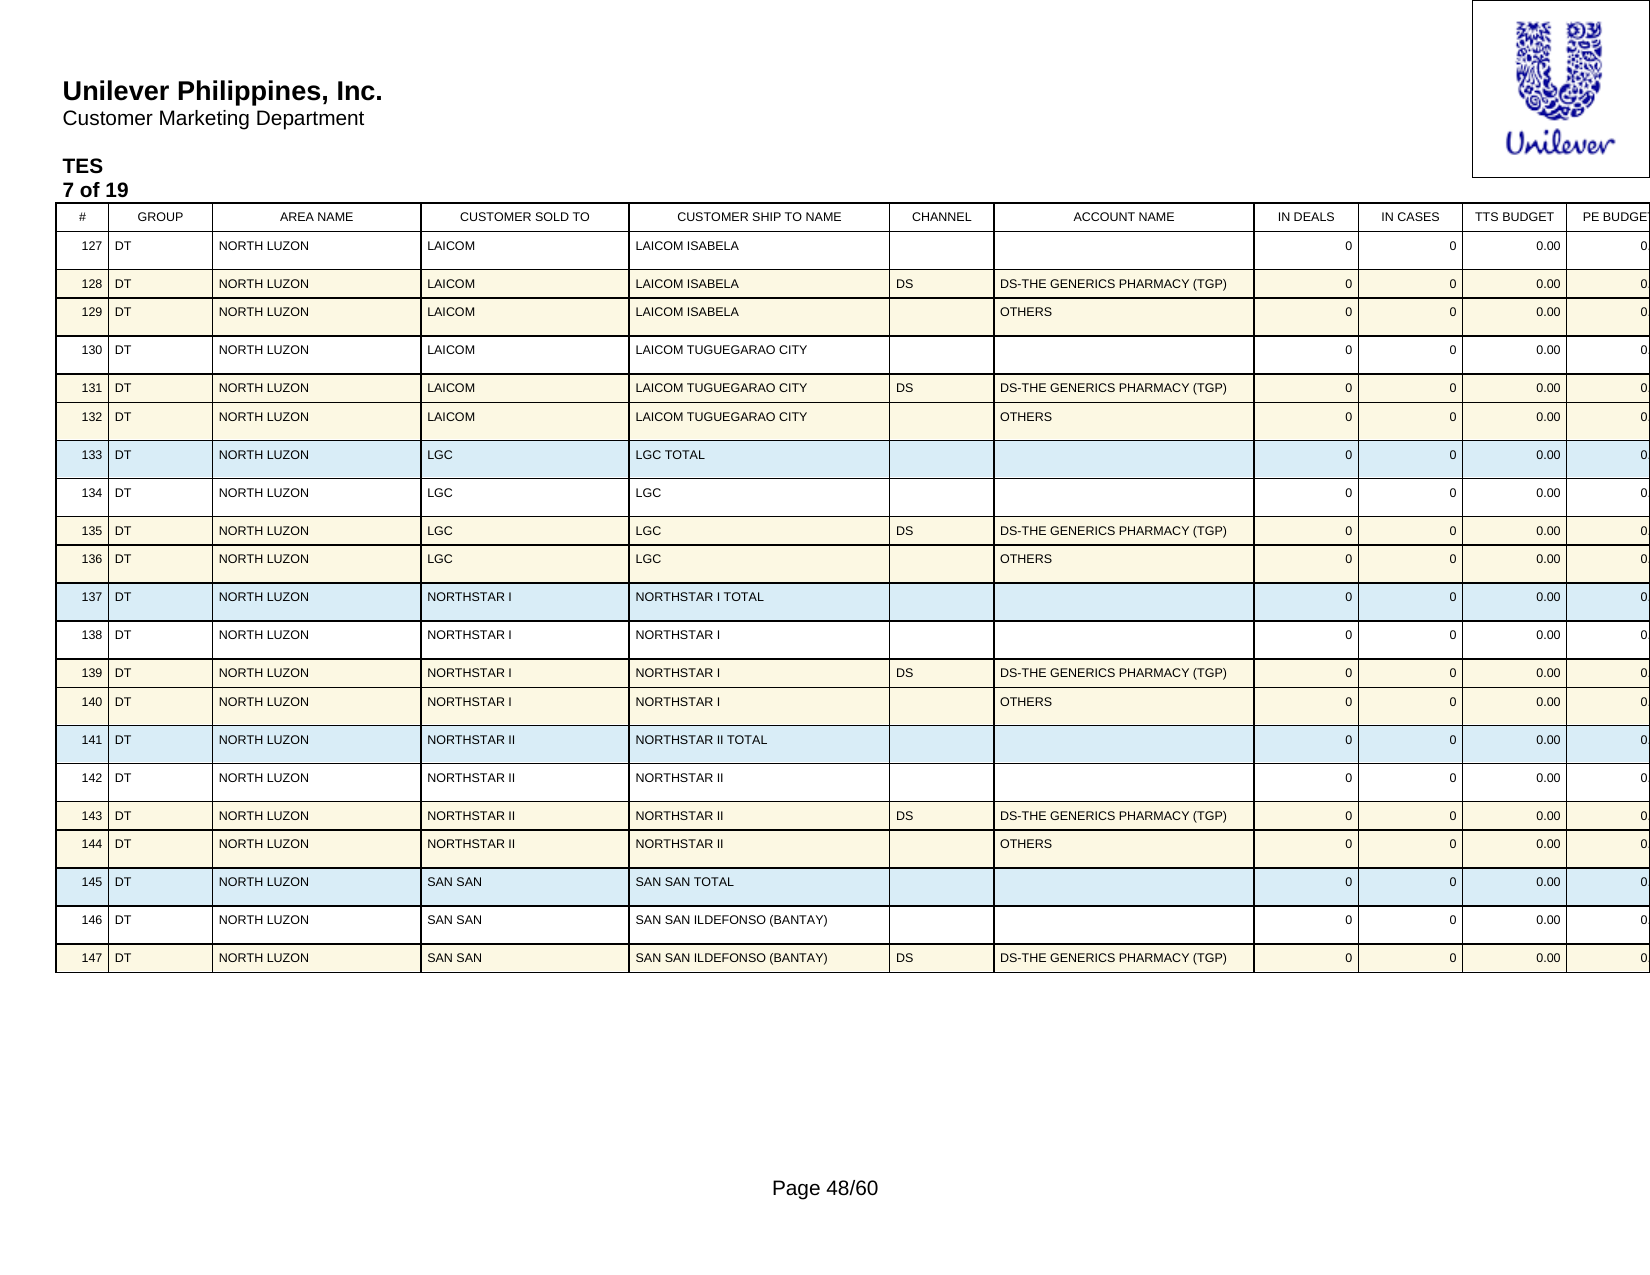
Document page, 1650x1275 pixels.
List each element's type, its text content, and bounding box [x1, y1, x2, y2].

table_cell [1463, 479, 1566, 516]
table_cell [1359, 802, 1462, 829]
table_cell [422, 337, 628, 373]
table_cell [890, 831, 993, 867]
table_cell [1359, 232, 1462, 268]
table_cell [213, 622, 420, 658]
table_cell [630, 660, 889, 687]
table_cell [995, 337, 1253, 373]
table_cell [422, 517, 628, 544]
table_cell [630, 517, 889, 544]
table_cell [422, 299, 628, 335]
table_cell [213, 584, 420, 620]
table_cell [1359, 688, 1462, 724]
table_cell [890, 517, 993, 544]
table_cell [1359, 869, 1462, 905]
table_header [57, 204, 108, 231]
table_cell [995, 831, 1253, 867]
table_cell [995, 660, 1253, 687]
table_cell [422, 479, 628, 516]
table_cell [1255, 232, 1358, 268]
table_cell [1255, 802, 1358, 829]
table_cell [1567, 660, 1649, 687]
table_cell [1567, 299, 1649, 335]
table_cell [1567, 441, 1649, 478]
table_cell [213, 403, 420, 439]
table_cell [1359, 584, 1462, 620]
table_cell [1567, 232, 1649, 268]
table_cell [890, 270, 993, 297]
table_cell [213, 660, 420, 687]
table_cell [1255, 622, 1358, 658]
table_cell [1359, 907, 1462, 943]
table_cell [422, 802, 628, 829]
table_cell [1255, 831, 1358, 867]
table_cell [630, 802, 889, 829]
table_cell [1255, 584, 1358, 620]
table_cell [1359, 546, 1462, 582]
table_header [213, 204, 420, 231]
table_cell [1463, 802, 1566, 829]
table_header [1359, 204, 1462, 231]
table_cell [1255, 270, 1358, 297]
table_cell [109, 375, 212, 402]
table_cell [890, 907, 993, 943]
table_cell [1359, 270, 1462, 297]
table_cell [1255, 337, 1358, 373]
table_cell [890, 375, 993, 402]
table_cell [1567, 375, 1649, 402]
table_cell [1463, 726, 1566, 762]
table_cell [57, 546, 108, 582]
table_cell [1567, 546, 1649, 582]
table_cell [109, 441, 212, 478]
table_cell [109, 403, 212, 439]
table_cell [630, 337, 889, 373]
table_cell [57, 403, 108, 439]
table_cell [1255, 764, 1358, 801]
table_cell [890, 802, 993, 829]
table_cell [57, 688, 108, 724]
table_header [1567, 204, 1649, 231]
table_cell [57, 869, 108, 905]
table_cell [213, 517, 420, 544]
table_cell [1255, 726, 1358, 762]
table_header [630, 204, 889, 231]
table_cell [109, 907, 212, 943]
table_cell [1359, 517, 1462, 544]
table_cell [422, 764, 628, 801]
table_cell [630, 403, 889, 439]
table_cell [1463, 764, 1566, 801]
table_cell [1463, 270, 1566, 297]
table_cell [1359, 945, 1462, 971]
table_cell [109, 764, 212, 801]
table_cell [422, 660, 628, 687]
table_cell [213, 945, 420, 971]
text 7 of 19 [62, 178, 1587, 202]
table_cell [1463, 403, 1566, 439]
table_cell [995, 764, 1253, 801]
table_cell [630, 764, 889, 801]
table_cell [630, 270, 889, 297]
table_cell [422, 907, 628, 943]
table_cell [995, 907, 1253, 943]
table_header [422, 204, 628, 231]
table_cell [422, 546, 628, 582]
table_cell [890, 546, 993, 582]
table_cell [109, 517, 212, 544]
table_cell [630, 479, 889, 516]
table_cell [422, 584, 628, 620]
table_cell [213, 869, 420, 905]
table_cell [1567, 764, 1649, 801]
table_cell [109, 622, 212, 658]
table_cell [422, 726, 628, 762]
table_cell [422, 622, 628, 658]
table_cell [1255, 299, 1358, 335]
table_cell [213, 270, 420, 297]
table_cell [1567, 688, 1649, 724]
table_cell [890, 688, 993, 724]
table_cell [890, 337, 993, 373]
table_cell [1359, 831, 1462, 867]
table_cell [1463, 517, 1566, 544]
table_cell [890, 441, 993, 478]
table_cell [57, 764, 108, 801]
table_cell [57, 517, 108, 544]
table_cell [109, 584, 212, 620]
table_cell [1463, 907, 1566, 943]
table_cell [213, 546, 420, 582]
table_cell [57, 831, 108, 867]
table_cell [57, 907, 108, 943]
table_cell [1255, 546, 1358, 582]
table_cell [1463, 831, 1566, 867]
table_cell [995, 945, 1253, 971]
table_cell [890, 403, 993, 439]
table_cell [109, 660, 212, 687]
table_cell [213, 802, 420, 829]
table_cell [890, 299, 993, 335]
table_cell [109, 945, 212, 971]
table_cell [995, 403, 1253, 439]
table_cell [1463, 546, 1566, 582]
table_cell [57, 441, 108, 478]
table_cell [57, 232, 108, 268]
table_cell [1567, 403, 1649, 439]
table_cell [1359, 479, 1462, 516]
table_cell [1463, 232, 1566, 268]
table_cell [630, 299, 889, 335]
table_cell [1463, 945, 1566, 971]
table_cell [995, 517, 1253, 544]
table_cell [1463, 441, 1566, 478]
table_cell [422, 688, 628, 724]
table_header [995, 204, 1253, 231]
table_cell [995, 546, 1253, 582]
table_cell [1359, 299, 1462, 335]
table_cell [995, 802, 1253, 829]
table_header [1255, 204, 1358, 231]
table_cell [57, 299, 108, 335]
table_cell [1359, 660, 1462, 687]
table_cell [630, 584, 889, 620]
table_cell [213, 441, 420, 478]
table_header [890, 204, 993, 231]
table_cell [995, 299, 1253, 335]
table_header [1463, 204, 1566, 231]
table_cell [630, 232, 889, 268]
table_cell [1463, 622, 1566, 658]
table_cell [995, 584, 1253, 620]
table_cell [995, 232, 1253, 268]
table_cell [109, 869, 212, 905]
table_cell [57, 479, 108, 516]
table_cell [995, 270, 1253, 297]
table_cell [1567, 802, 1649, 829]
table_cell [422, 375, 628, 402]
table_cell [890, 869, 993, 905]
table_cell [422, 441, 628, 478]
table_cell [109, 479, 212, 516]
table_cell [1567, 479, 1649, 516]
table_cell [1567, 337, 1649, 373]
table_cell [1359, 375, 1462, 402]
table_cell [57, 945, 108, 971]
picture [1473, 1, 1649, 177]
text TES [62, 154, 1587, 178]
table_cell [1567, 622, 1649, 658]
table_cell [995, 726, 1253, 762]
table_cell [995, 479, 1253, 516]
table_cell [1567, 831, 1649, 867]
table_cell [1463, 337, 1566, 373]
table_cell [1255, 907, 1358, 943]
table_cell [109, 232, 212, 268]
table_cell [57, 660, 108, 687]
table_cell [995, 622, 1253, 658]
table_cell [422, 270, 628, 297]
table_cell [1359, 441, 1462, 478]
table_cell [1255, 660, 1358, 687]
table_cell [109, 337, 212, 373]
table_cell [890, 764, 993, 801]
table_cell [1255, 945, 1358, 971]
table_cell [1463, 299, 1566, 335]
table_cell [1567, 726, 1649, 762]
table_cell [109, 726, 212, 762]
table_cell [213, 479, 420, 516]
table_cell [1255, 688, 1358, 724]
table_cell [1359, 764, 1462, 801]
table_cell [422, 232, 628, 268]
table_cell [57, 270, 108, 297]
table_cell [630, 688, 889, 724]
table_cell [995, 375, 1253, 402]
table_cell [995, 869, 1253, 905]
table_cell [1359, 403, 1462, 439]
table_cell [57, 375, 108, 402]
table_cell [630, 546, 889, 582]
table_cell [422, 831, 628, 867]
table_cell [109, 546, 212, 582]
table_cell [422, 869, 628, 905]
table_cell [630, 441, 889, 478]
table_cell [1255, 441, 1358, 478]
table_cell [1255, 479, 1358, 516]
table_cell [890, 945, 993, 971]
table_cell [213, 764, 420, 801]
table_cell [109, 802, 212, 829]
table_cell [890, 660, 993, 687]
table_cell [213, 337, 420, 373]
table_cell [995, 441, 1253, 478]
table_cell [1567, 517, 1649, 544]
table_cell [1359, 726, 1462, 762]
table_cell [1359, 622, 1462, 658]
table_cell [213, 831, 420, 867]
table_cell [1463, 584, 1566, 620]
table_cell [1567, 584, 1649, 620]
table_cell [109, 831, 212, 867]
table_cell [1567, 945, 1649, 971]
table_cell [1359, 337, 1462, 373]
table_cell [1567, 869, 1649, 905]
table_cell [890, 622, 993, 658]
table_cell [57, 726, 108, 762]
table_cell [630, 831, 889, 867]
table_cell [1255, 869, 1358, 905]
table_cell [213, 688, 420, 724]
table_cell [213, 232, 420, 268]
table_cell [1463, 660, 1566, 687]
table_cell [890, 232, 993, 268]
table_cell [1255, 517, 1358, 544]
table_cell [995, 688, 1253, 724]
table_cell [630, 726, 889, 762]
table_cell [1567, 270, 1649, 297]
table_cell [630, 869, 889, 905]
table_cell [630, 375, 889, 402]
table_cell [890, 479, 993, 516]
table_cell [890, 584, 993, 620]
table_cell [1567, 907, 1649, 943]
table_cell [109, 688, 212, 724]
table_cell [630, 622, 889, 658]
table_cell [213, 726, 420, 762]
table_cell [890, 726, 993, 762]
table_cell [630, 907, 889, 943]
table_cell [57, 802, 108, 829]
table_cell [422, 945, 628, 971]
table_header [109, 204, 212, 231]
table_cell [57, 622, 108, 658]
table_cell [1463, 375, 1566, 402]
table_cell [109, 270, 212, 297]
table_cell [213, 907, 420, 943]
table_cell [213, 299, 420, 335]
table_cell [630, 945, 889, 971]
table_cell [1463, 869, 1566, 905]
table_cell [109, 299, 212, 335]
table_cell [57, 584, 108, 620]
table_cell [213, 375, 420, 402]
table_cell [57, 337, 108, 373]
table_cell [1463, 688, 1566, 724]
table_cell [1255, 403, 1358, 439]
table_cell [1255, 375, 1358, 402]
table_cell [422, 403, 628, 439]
